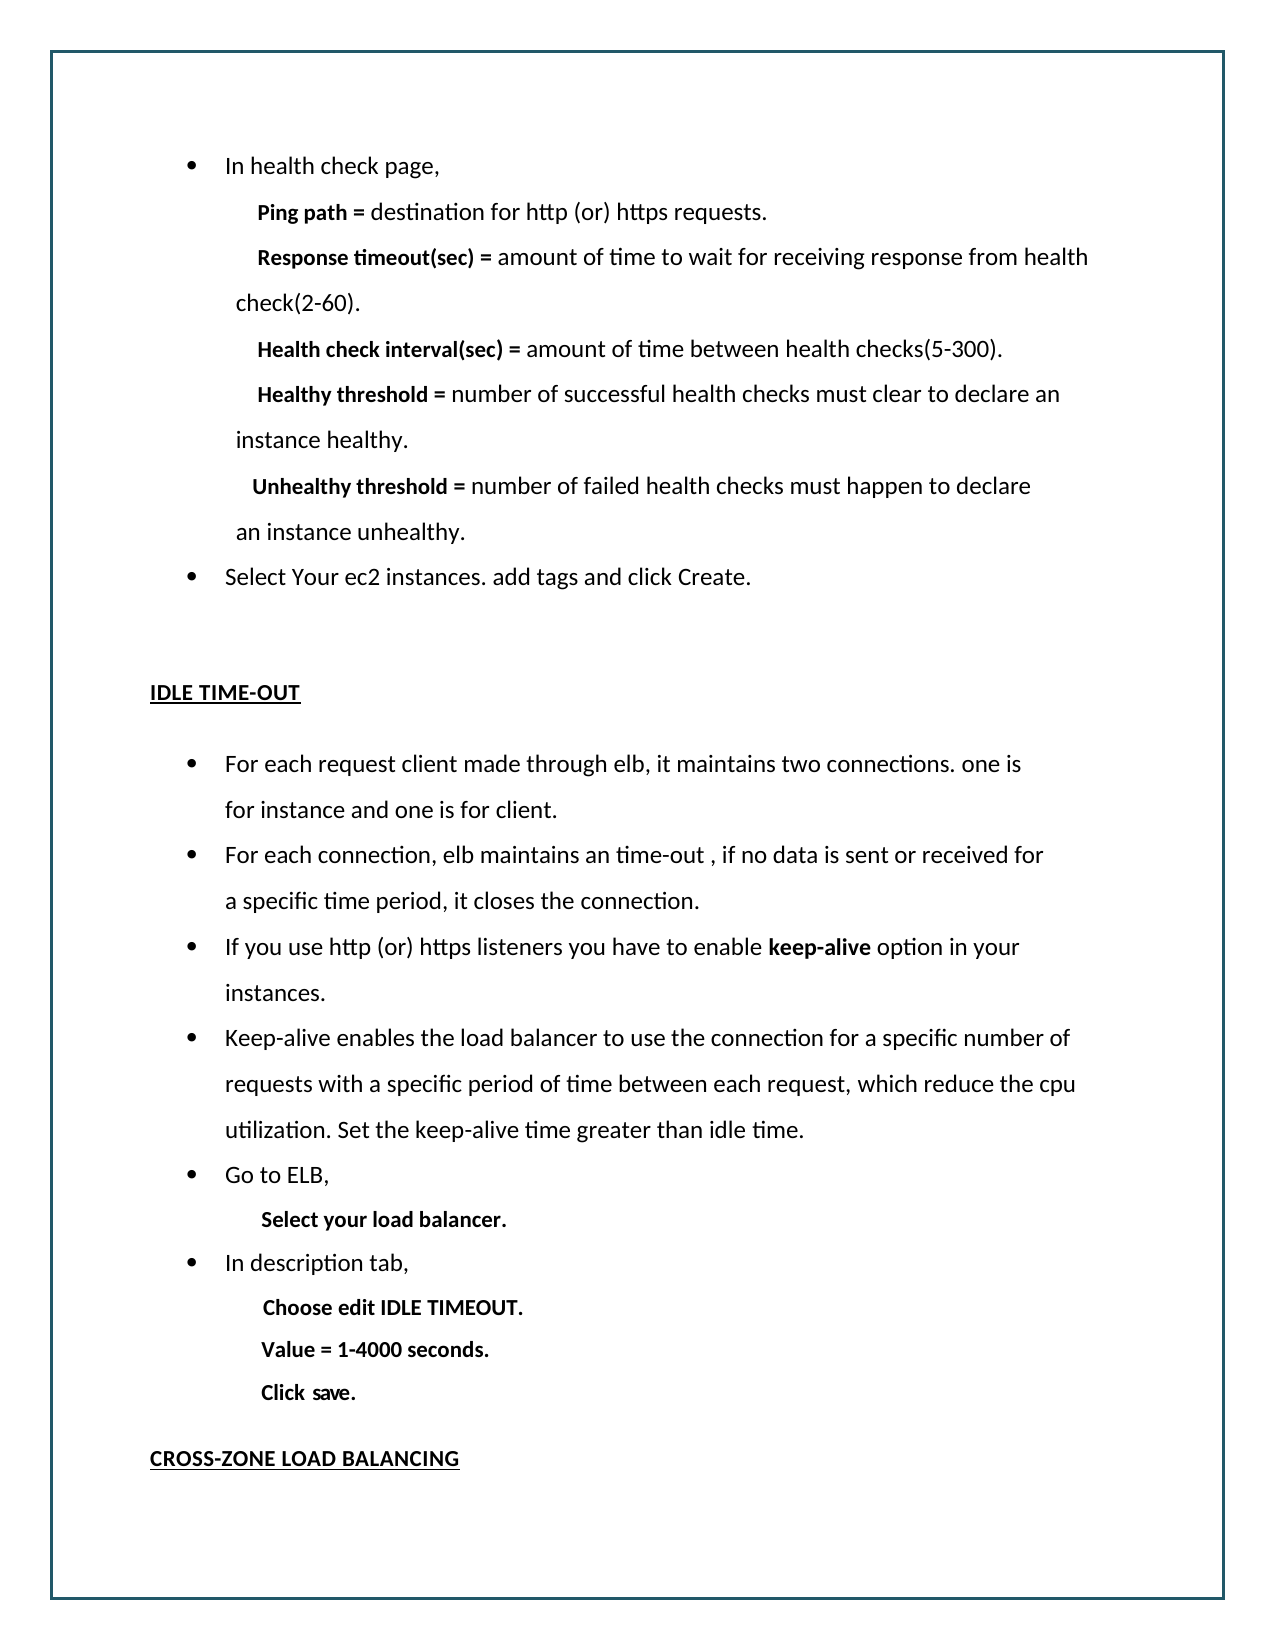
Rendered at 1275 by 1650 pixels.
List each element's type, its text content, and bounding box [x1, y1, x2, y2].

text Ping path = destination for http (or) https requests. [257, 196, 1125, 226]
list In health check page, [187, 150, 1125, 181]
list Keep-alive enables the load balancer to use the connection for a specific number of requests with a specific period of time between each request, which reduce the cpu utilization. Set the keep-alive time greater than idle time. [187, 1022, 1106, 1144]
list If you use http (or) https listeners you have to enable keep-alive option in your instances. [187, 931, 1125, 1007]
list Click save. [225, 1378, 1125, 1406]
list For each connection, elb maintains an time-out , if no data is sent or received for a specific time period, it closes the connection. [187, 839, 1052, 916]
title IDLE TIME-OUT [150, 678, 1125, 706]
list Choose edit IDLE TIMEOUT. [225, 1293, 1125, 1321]
text Healthy threshold = number of successful health checks must clear to declare an instance healthy. [236, 379, 1125, 455]
list In description tab, [187, 1247, 1125, 1278]
title CROSS-ZONE LOAD BALANCING [150, 1444, 1125, 1473]
text Response timeout(sec) = amount of time to wait for receiving response from health check(2-60). [236, 241, 1104, 318]
list Select Your ec2 instances. add tags and click Create. [187, 562, 1125, 592]
text Health check interval(sec) = amount of time between health checks(5-300). [252, 333, 1125, 363]
list Go to ELB, [187, 1159, 1125, 1190]
list For each request client made through elb, it maintains two connections. one is for instance and one is for client. [187, 748, 1046, 824]
text Unhealthy threshold = number of failed health checks must happen to declare an instance unhealthy. [236, 470, 1036, 546]
list Select your load balancer. [225, 1205, 1125, 1233]
list Value = 1-4000 seconds. [225, 1336, 1125, 1364]
